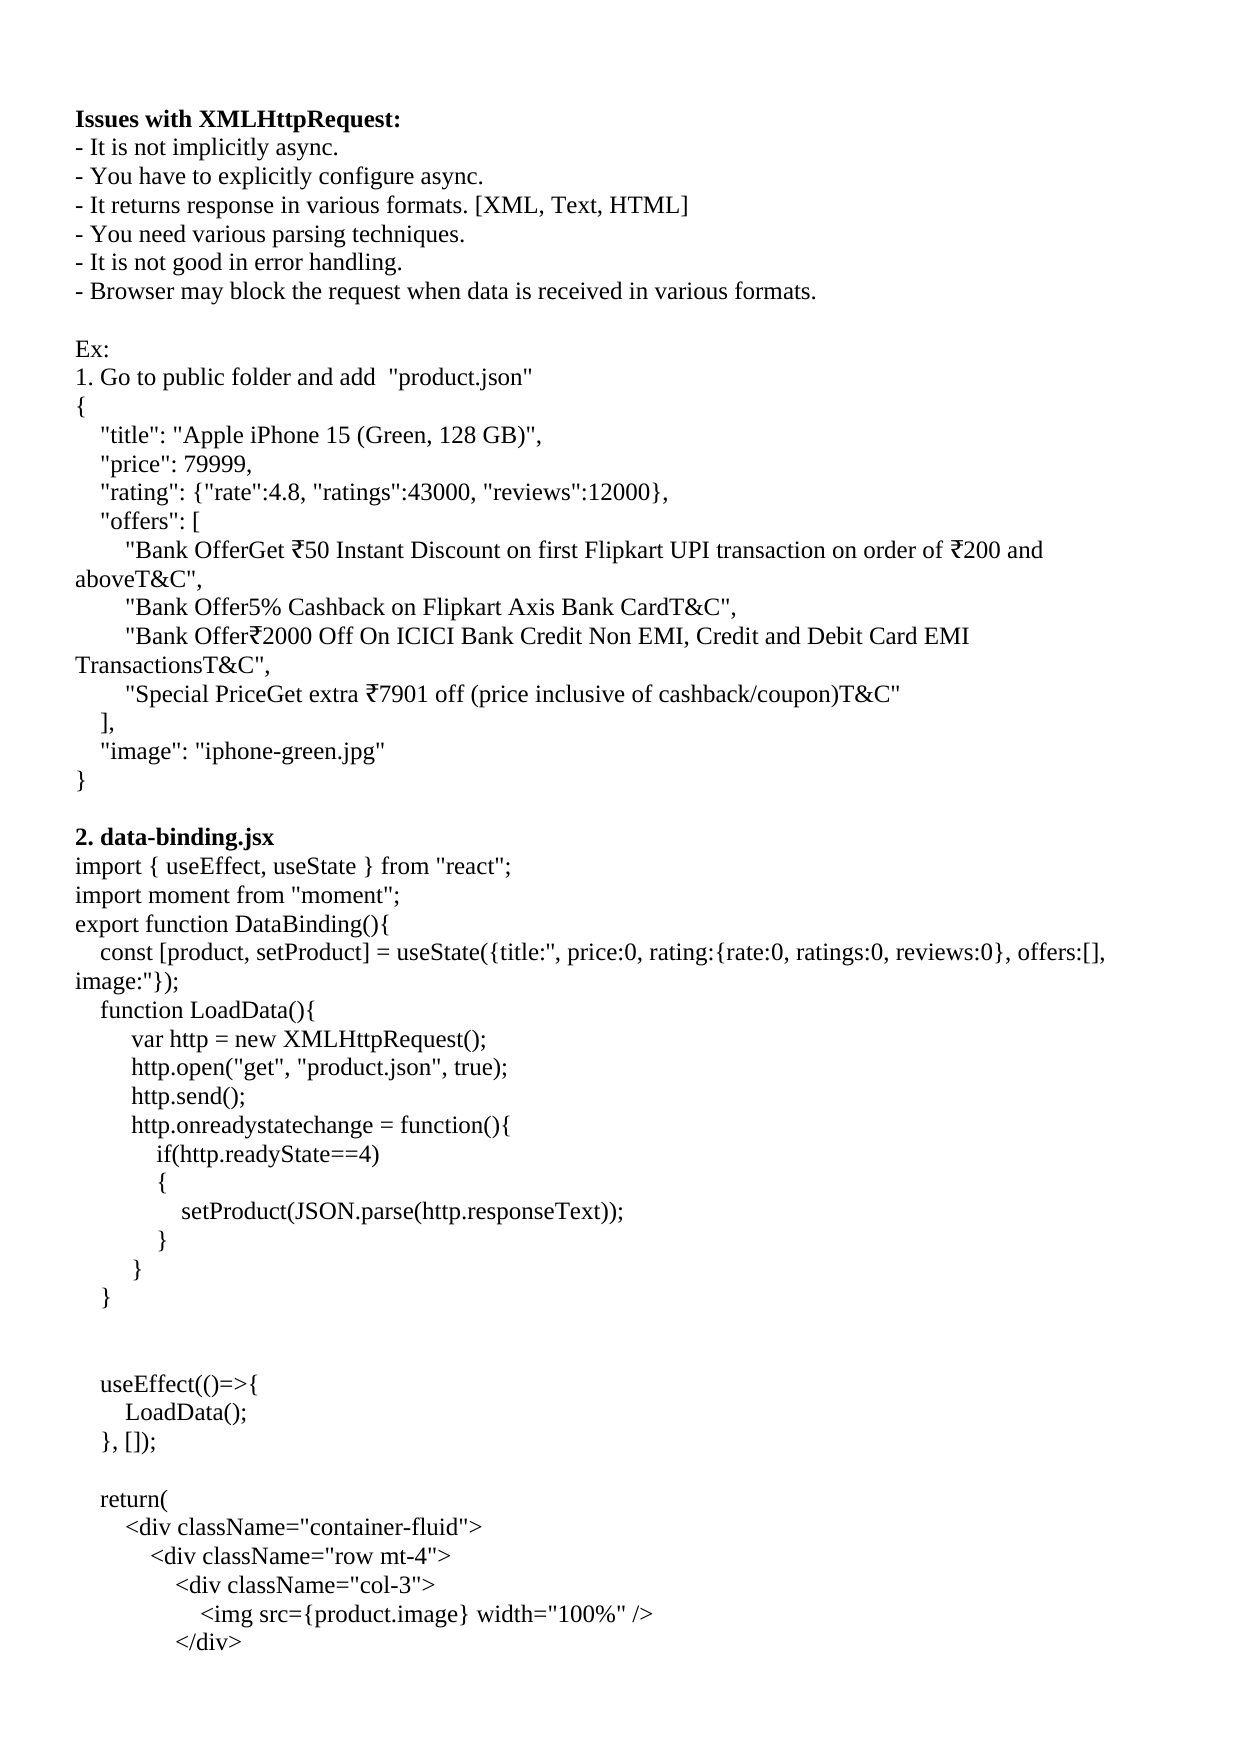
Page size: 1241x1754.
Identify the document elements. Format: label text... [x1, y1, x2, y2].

text } [75, 1225, 1165, 1254]
text <div className="col-3"> [75, 1570, 1165, 1599]
text <img src={product.image} width="100%" /> [75, 1599, 1165, 1627]
text http.open("get", "product.json", true); [75, 1052, 1165, 1081]
text </div> [75, 1627, 1165, 1656]
text const [product, setProduct] = useState({title:'', price:0, rating:{rate:0, ratings:0, reviews:0}, offers:[], image:''}); [75, 937, 1165, 995]
text - It is not implicitly async. [75, 132, 1165, 161]
text <div className="container-fluid"> [75, 1512, 1165, 1541]
text setProduct(JSON.parse(http.responseText)); [75, 1196, 1165, 1225]
text "title": "Apple iPhone 15 (Green, 128 GB)", [75, 420, 1165, 449]
text - It is not good in error handling. [75, 247, 1165, 276]
text function LoadData(){ [75, 995, 1165, 1024]
text } [75, 1254, 1165, 1282]
text import { useEffect, useState } from "react"; [75, 851, 1165, 880]
text 2. data-binding.jsx [75, 822, 1165, 851]
text "Bank Offer₹2000 Off On ICICI Bank Credit Non EMI, Credit and Debit Card EMI TransactionsT&C", [75, 621, 1165, 679]
text if(http.readyState==4) [75, 1139, 1165, 1167]
text useEffect(()=>{ [75, 1369, 1165, 1397]
text "Bank Offer5% Cashback on Flipkart Axis Bank CardT&C", [75, 592, 1165, 621]
text 1. Go to public folder and add "product.json" [75, 362, 1165, 391]
text "offers": [ [75, 506, 1165, 535]
text var http = new XMLHttpRequest(); [75, 1024, 1165, 1052]
text "Bank OfferGet ₹50 Instant Discount on first Flipkart UPI transaction on order of ₹200 and aboveT&C", [75, 535, 1165, 592]
text "price": 79999, [75, 449, 1165, 477]
text "Special PriceGet extra ₹7901 off (price inclusive of cashback/coupon)T&C" [75, 679, 1165, 707]
text import moment from "moment"; [75, 880, 1165, 909]
text ], [75, 707, 1165, 736]
text - You have to explicitly configure async. [75, 161, 1165, 190]
text LoadData(); [75, 1397, 1165, 1426]
text http.send(); [75, 1081, 1165, 1110]
text Ex: [75, 334, 1165, 362]
text - Browser may block the request when data is received in various formats. [75, 276, 1165, 305]
text } [75, 765, 1165, 794]
text }, []); [75, 1426, 1165, 1455]
text return( [75, 1484, 1165, 1512]
text "rating": {"rate":4.8, "ratings":43000, "reviews":12000}, [75, 477, 1165, 506]
text { [75, 391, 1165, 420]
text <div className="row mt-4"> [75, 1541, 1165, 1570]
text { [75, 1167, 1165, 1196]
text http.onreadystatechange = function(){ [75, 1110, 1165, 1139]
text "image": "iphone-green.jpg" [75, 736, 1165, 765]
text - You need various parsing techniques. [75, 219, 1165, 247]
text - It returns response in various formats. [XML, Text, HTML] [75, 190, 1165, 219]
text Issues with XMLHttpRequest: [75, 104, 1165, 132]
text } [75, 1282, 1165, 1311]
text export function DataBinding(){ [75, 909, 1165, 937]
